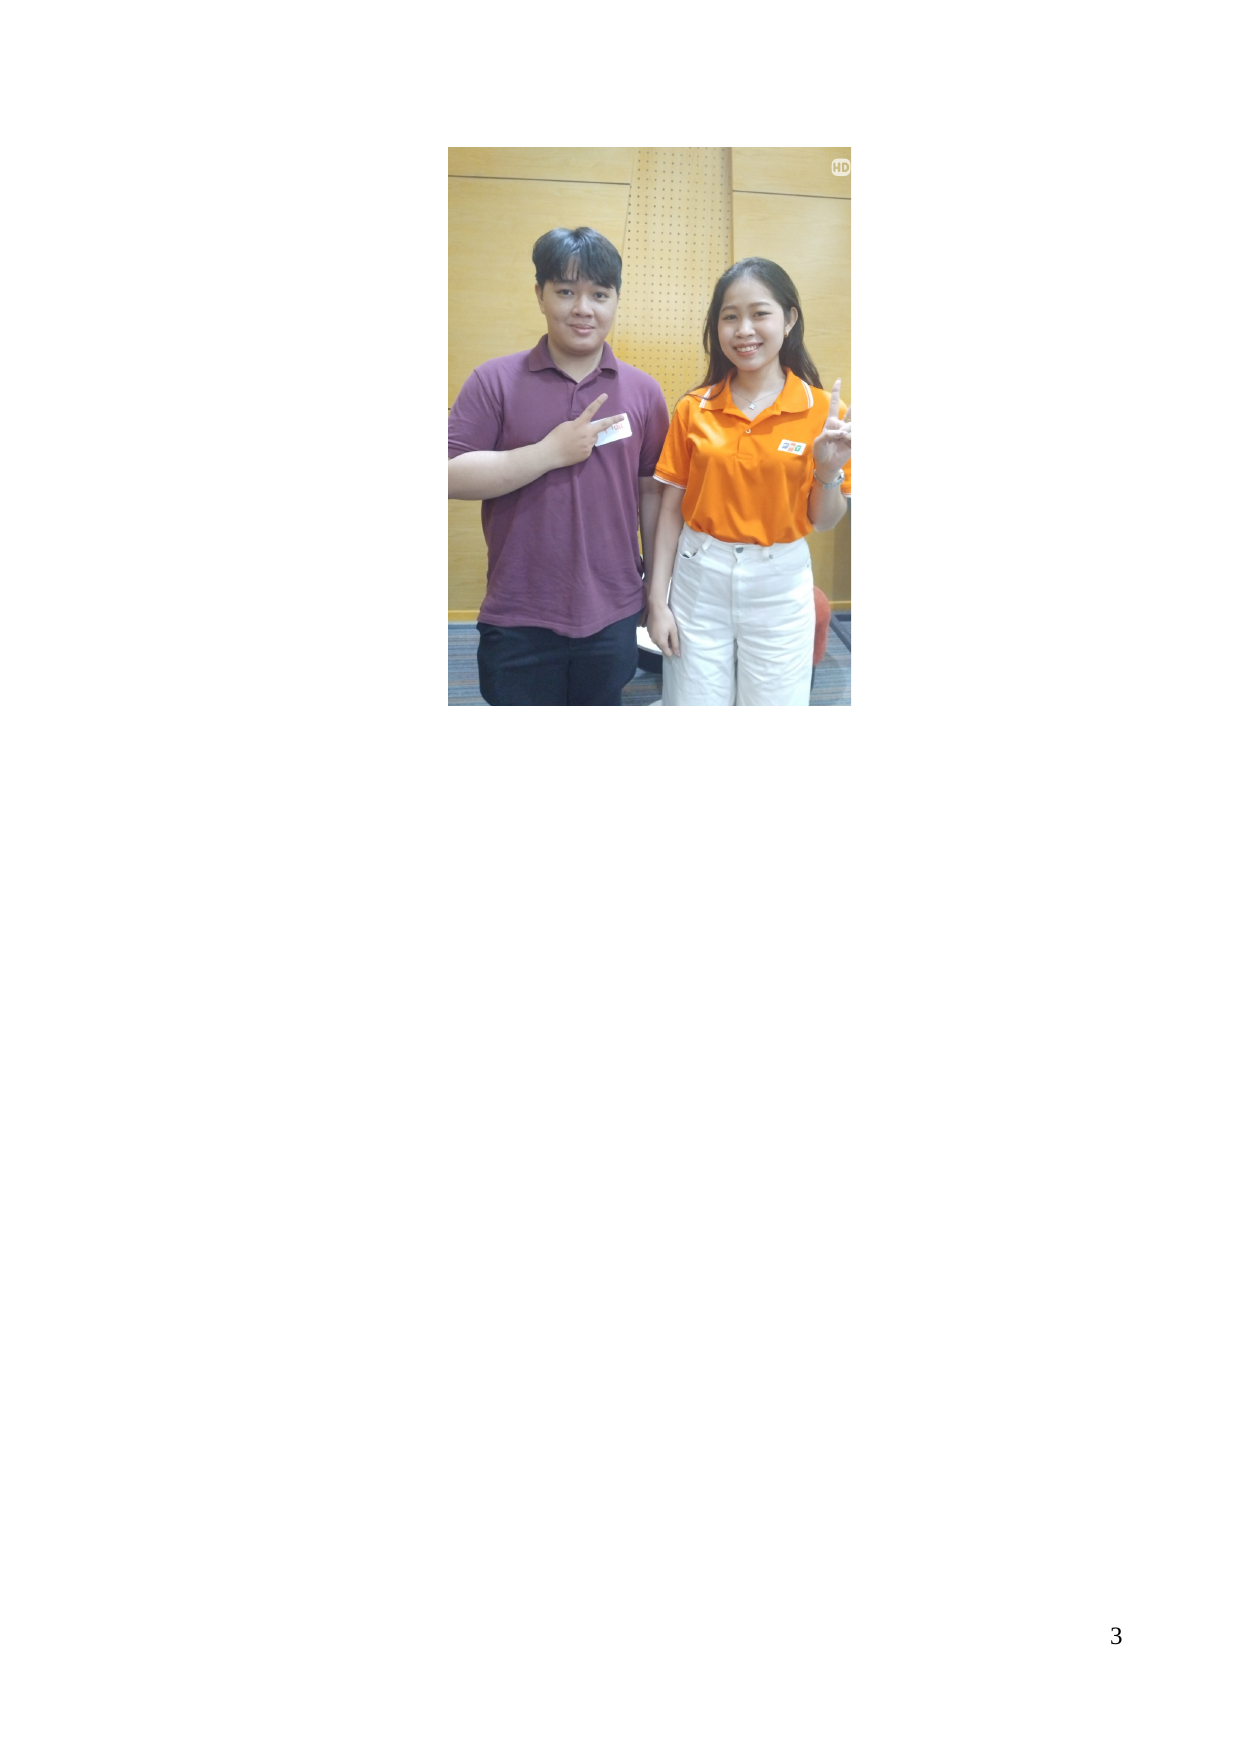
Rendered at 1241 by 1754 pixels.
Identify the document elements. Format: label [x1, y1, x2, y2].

picture [448, 147, 852, 706]
